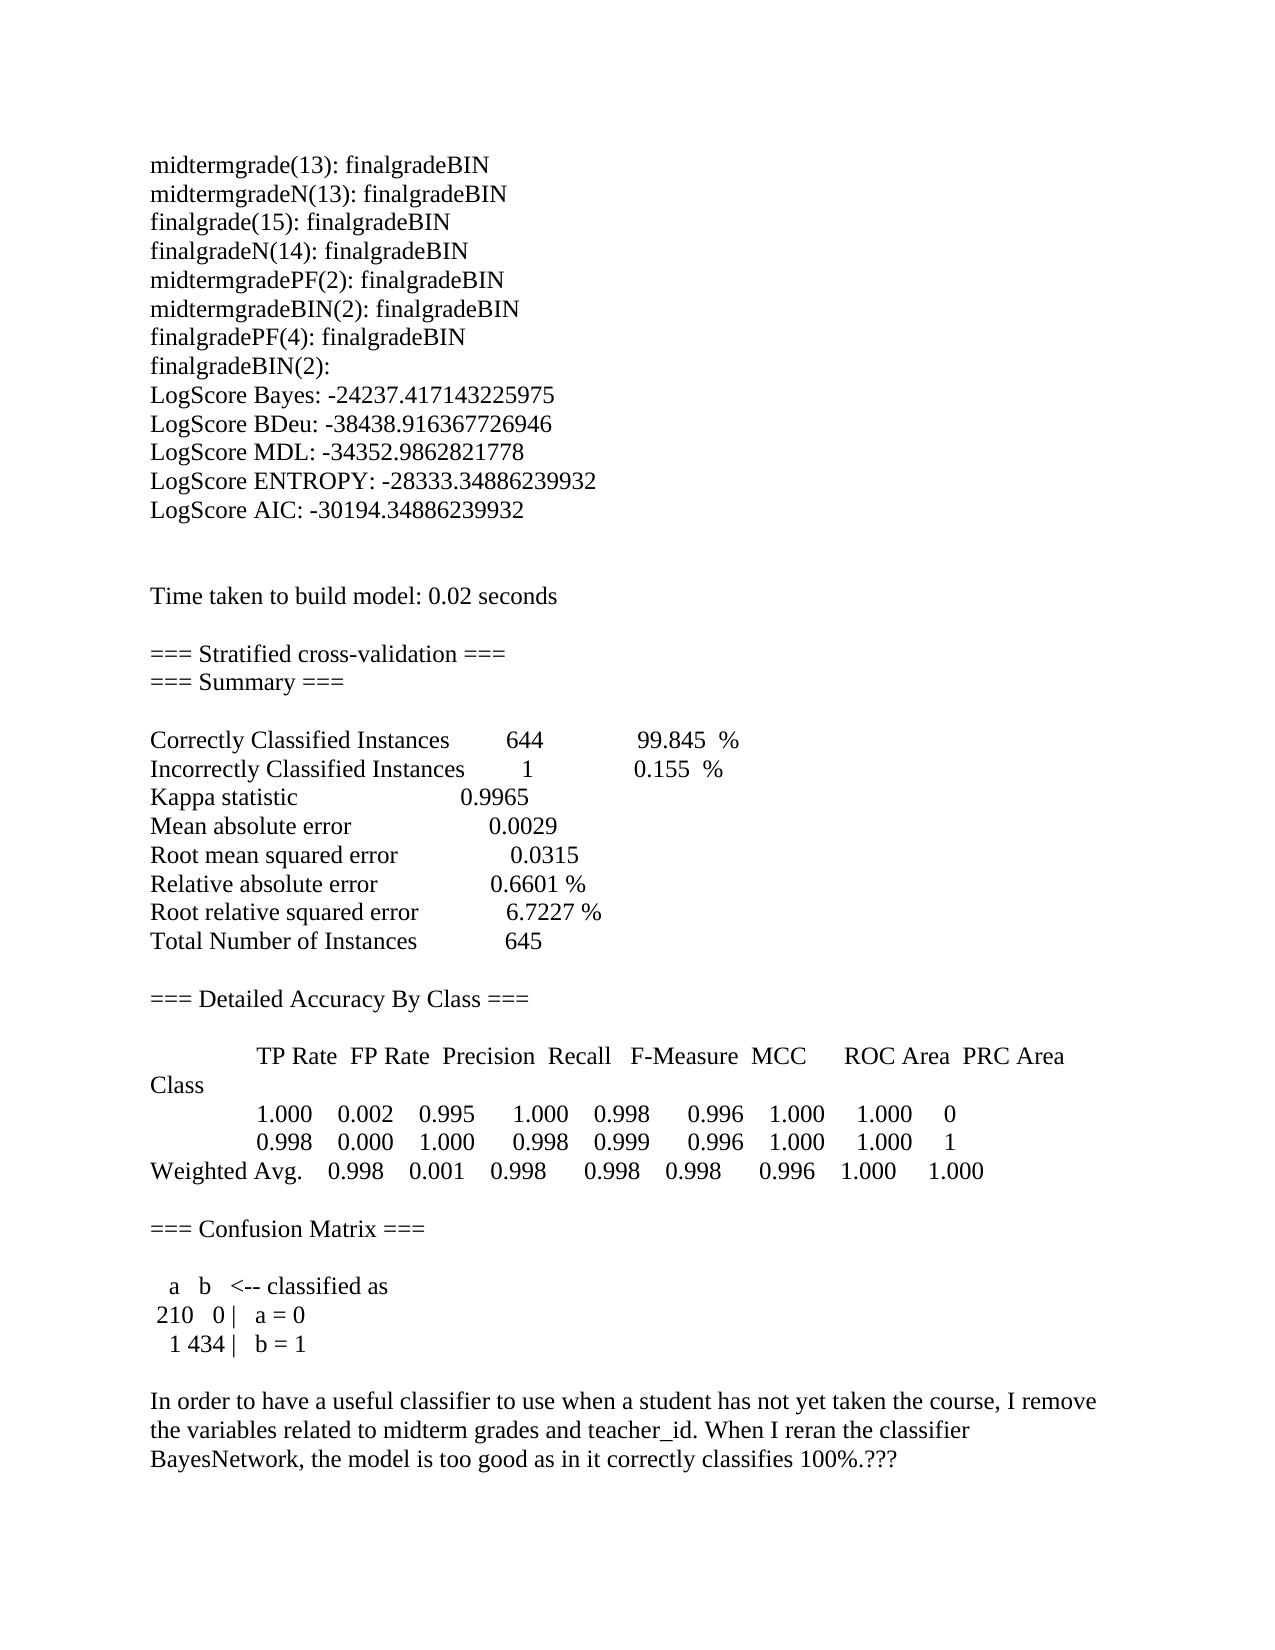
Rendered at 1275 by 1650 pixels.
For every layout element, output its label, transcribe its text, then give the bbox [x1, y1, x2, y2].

text midtermgradeBIN(2): finalgradeBIN [150, 294, 1125, 322]
text 1 434 | b = 1 [150, 1329, 1125, 1357]
text Time taken to build model: 0.02 seconds [150, 581, 1125, 610]
text === Detailed Accuracy By Class === [150, 984, 1125, 1012]
text Root mean squared error 0.0315 [150, 840, 1125, 869]
text Weighted Avg. 0.998 0.001 0.998 0.998 0.998 0.996 1.000 1.000 [150, 1156, 1125, 1185]
text LogScore MDL: -34352.9862821778 [150, 437, 1125, 466]
text Incorrectly Classified Instances 1 0.155 % [150, 754, 1125, 782]
text === Summary === [150, 667, 1125, 696]
text LogScore Bayes: -24237.417143225975 [150, 380, 1125, 409]
text finalgradePF(4): finalgradeBIN [150, 322, 1125, 351]
text LogScore BDeu: -38438.916367726946 [150, 409, 1125, 437]
text Mean absolute error 0.0029 [150, 811, 1125, 840]
text finalgradeBIN(2): [150, 351, 1125, 380]
text midtermgradePF(2): finalgradeBIN [150, 265, 1125, 294]
text finalgradeN(14): finalgradeBIN [150, 236, 1125, 265]
text 0.998 0.000 1.000 0.998 0.999 0.996 1.000 1.000 1 [150, 1127, 1125, 1156]
text midtermgrade(13): finalgradeBIN [150, 150, 1125, 179]
text TP Rate FP Rate Precision Recall F-Measure MCC ROC Area PRC Area Class [150, 1041, 1125, 1099]
text finalgrade(15): finalgradeBIN [150, 207, 1125, 236]
text LogScore AIC: -30194.34886239932 [150, 495, 1125, 524]
text In order to have a useful classifier to use when a student has not yet taken the course, I remove the variables related to midterm grades and teacher_id. When I reran the classifier BayesNetwork, the model is too good as in it correctly classifies 100%.??? [150, 1386, 1125, 1472]
text LogScore ENTROPY: -28333.34886239932 [150, 466, 1125, 495]
text === Confusion Matrix === [150, 1214, 1125, 1242]
text Relative absolute error 0.6601 % [150, 869, 1125, 897]
text a b <-- classified as [150, 1271, 1125, 1300]
text Correctly Classified Instances 644 99.845 % [150, 725, 1125, 754]
text 210 0 | a = 0 [150, 1300, 1125, 1329]
text midtermgradeN(13): finalgradeBIN [150, 179, 1125, 207]
text === Stratified cross-validation === [150, 639, 1125, 667]
text 1.000 0.002 0.995 1.000 0.998 0.996 1.000 1.000 0 [150, 1099, 1125, 1127]
text Root relative squared error 6.7227 % [150, 897, 1125, 926]
text Kappa statistic 0.9965 [150, 782, 1125, 811]
text Total Number of Instances 645 [150, 926, 1125, 955]
